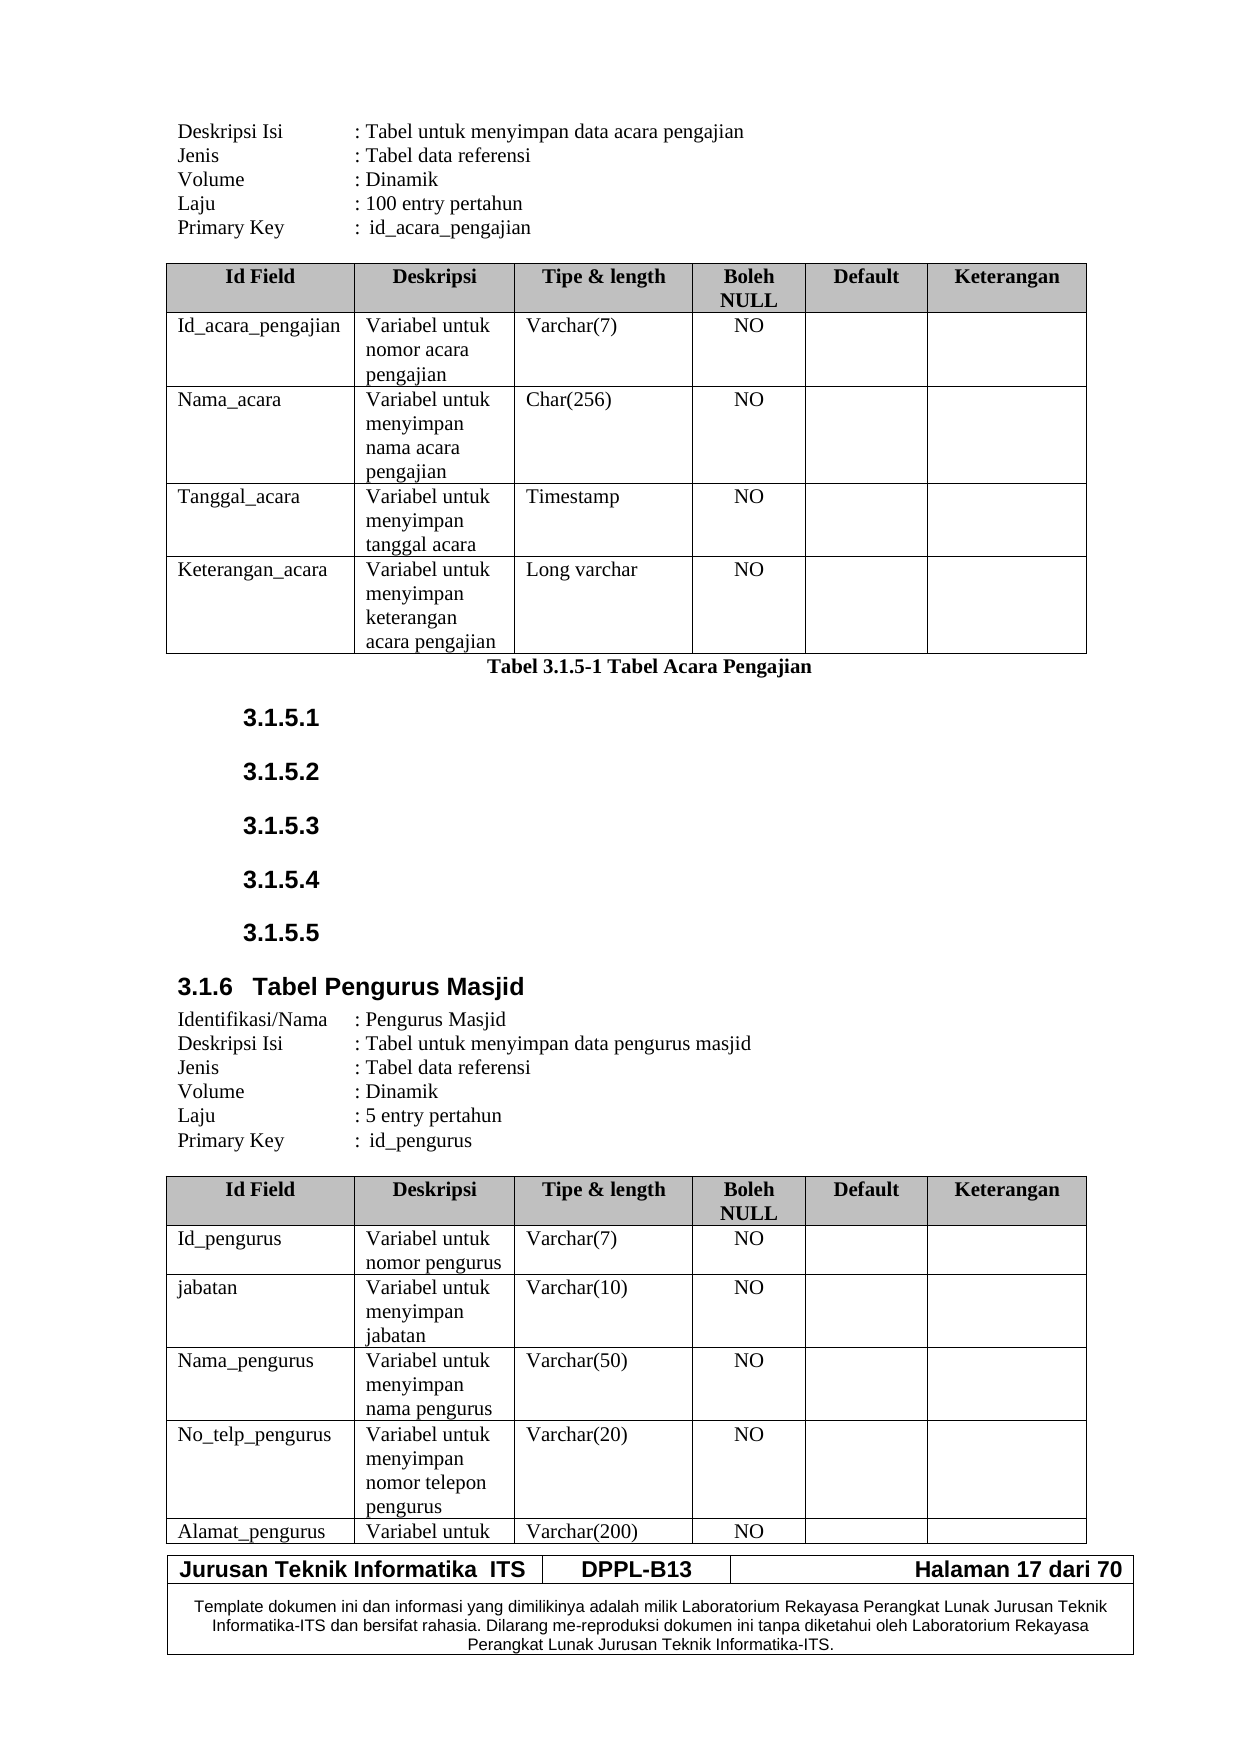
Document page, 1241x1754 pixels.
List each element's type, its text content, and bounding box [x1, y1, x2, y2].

table_cell Timestamp [515, 484, 692, 556]
table_cell [928, 1348, 1086, 1420]
table_cell NO [693, 313, 805, 386]
table_cell [806, 484, 927, 556]
table_header Keterangan [928, 1177, 1086, 1225]
table_cell NO [693, 1226, 805, 1274]
table_cell Variabel untuk menyimpan keterangan acara pengajian [355, 557, 514, 653]
table_cell [806, 1421, 927, 1518]
table_cell Alamat_pengurus [167, 1519, 354, 1543]
table_cell Variabel untuk nomor acara pengajian [355, 313, 514, 386]
table_header Boleh NULL [693, 1177, 805, 1225]
table_cell [928, 1226, 1086, 1274]
table_cell Variabel untuk menyimpan jabatan [355, 1275, 514, 1347]
table_cell [806, 313, 927, 386]
text Volume : Dinamik [177, 167, 1121, 191]
text Laju : 5 entry pertahun [177, 1103, 1121, 1127]
table_cell [806, 557, 927, 653]
table_cell [806, 1275, 927, 1347]
table_cell [806, 1348, 927, 1420]
text Identifikasi/Nama : Pengurus Masjid [177, 1007, 1121, 1031]
table_cell [928, 1275, 1086, 1347]
table_cell Nama_pengurus [167, 1348, 354, 1420]
table_cell NO [693, 1348, 805, 1420]
table_cell NO [693, 1519, 805, 1543]
table_cell Varchar(20) [515, 1421, 692, 1518]
text Tabel 3.1.5-1 Tabel Acara Pengajian [177, 654, 1121, 678]
text Primary Key : id_acara_pengajian [177, 215, 1121, 239]
text Laju : 100 entry pertahun [177, 191, 1121, 215]
table_cell Varchar(50) [515, 1348, 692, 1420]
table_cell Char(256) [515, 387, 692, 483]
table_cell Id_pengurus [167, 1226, 354, 1274]
table_header Tipe & length [515, 1177, 692, 1225]
table_cell Varchar(7) [515, 313, 692, 386]
table_cell NO [693, 484, 805, 556]
table_cell Id_acara_pengajian [167, 313, 354, 386]
table_cell Varchar(10) [515, 1275, 692, 1347]
table_cell NO [693, 557, 805, 653]
table_cell [806, 387, 927, 483]
table_header Default [806, 1177, 927, 1225]
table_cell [355, 1519, 514, 1543]
subtitle Tabel Pengurus Masjid [177, 972, 1121, 1001]
table_cell NO [693, 1421, 805, 1518]
table_cell [806, 1226, 927, 1274]
table_header Id Field [167, 1177, 354, 1225]
table_cell jabatan [167, 1275, 354, 1347]
table_cell NO [693, 1275, 805, 1347]
table_cell Keterangan_acara [167, 557, 354, 653]
table_cell [928, 557, 1086, 653]
table_cell Tanggal_acara [167, 484, 354, 556]
text Jenis : Tabel data referensi [177, 1055, 1121, 1079]
text Deskripsi Isi : Tabel untuk menyimpan data pengurus masjid [177, 1031, 1121, 1055]
table_cell Varchar(7) [515, 1226, 692, 1274]
table_cell Variabel untuk menyimpan nama acara pengajian [355, 387, 514, 483]
table_cell [928, 387, 1086, 483]
table_cell NO [693, 387, 805, 483]
table_header Deskripsi [355, 1177, 514, 1225]
table_cell Nama_acara [167, 387, 354, 483]
table_cell Variabel untuk menyimpan nama pengurus [355, 1348, 514, 1420]
table_cell [928, 1519, 1086, 1543]
table_cell Varchar(200) [515, 1519, 692, 1543]
table_cell Long varchar [515, 557, 692, 653]
text Jenis : Tabel data referensi [177, 143, 1121, 167]
table_cell [928, 1421, 1086, 1518]
text Primary Key : id_pengurus [177, 1127, 1121, 1152]
table_header Deskripsi [355, 264, 514, 312]
text Volume : Dinamik [177, 1079, 1121, 1103]
table_header Default [806, 264, 927, 312]
table_cell Variabel untuk menyimpan nomor telepon pengurus [355, 1421, 514, 1518]
text Deskripsi Isi : Tabel untuk menyimpan data acara pengajian [177, 119, 1121, 143]
table_header Boleh NULL [693, 264, 805, 312]
table_header Keterangan [928, 264, 1086, 312]
table_cell [928, 313, 1086, 386]
table_cell No_telp_pengurus [167, 1421, 354, 1518]
table_header Id Field [167, 264, 354, 312]
table_cell Variabel untuk menyimpan tanggal acara [355, 484, 514, 556]
table_header Tipe & length [515, 264, 692, 312]
table_cell Variabel untuk nomor pengurus [355, 1226, 514, 1274]
table_cell [806, 1519, 927, 1543]
table_cell [928, 484, 1086, 556]
